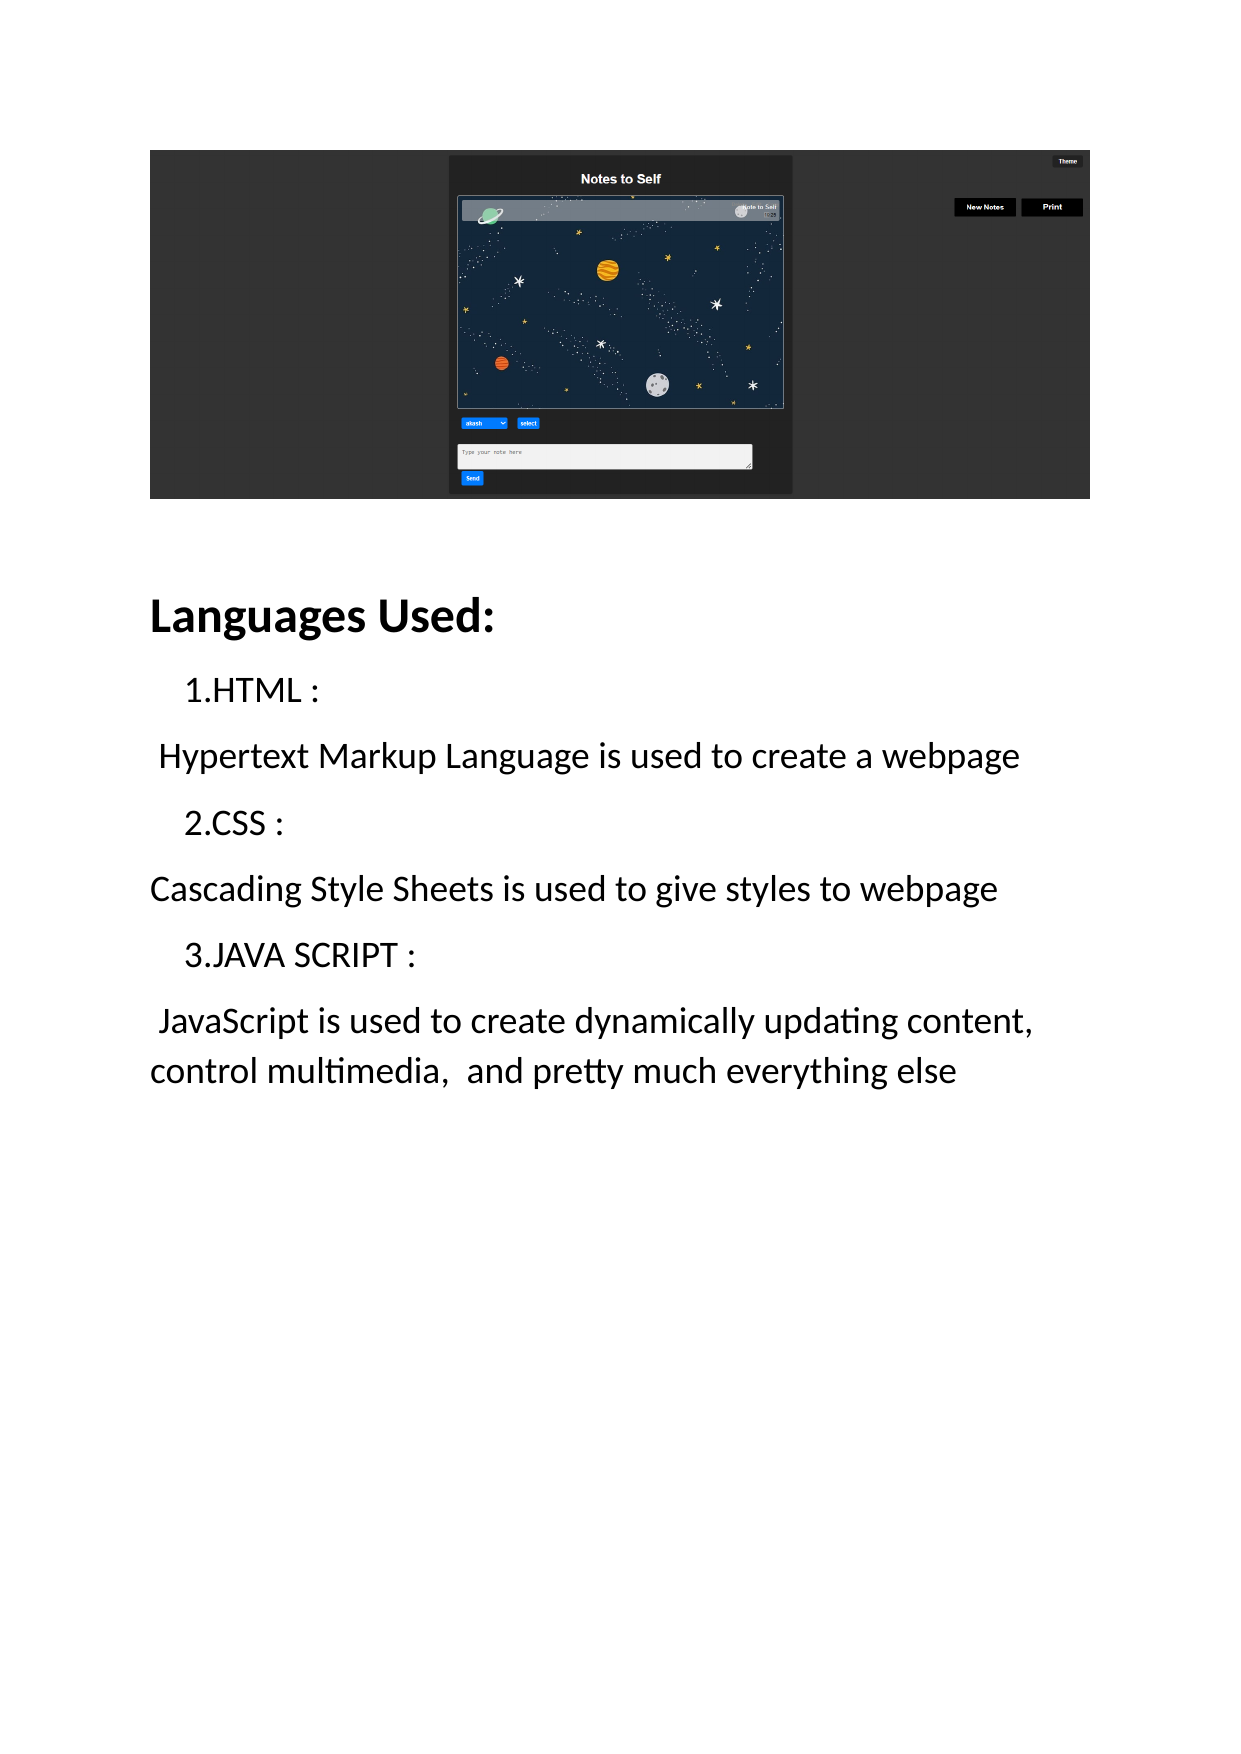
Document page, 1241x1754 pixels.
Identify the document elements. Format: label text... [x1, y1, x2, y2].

text Cascading Style Sheets is used to give styles to webpage [150, 865, 1090, 911]
text Hypertext Markup Language is used to create a webpage [150, 732, 1090, 778]
text 3.JAVA SCRIPT : [150, 931, 1090, 977]
text Languages Used: [150, 584, 1090, 645]
picture [150, 150, 1090, 499]
text JavaScript is used to create dynamically updating content, control multimedia, and pretty much everything else [150, 997, 1090, 1092]
text 1.HTML : [150, 666, 1090, 712]
text 2.CSS : [150, 799, 1090, 844]
